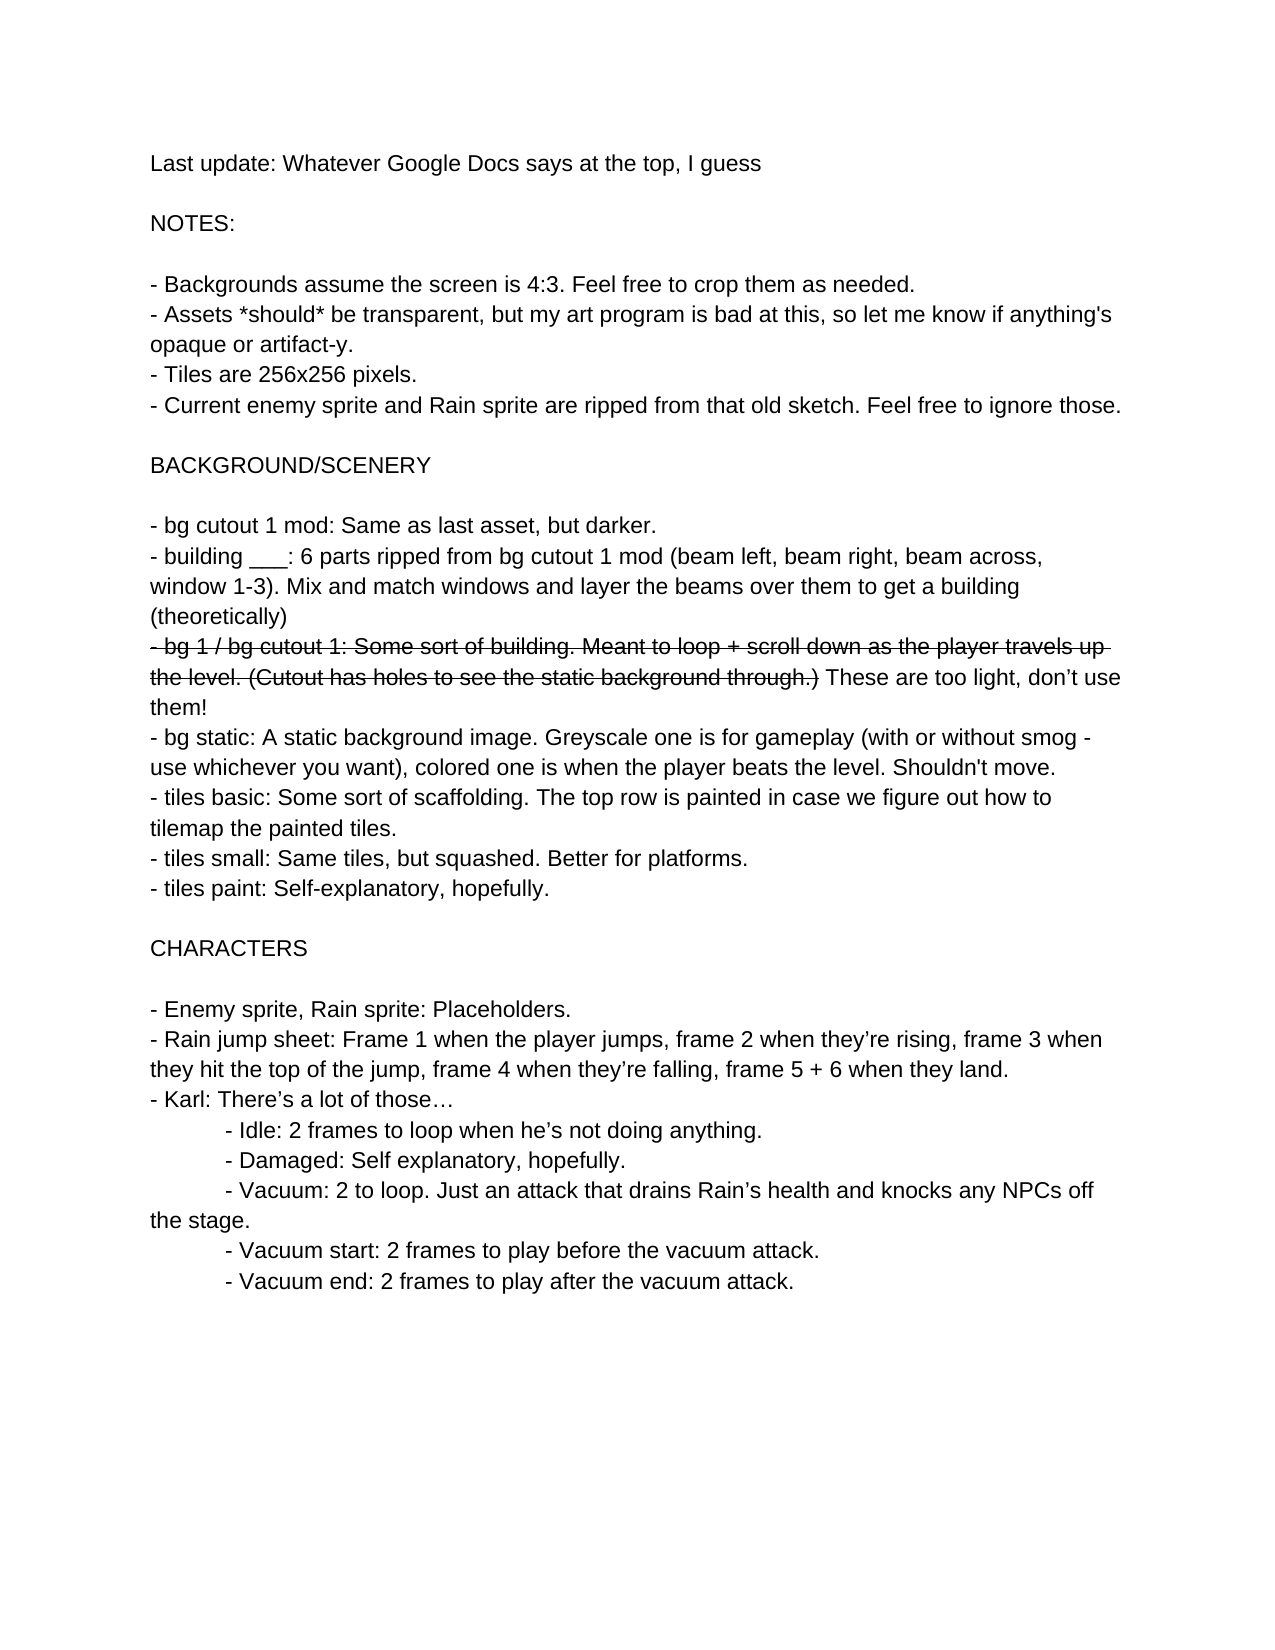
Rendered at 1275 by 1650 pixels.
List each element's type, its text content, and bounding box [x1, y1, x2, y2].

text - Vacuum end: 2 frames to play after the vacuum attack. [150, 1268, 1125, 1294]
text - tiles basic: Some sort of scaffolding. The top row is painted in case we figure out how to tilemap the painted tiles. [150, 784, 1125, 841]
text - Karl: There’s a lot of those… [150, 1086, 1125, 1113]
text - Assets *should* be transparent, but my art program is bad at this, so let me know if anything's opaque or artifact-y. [150, 301, 1125, 358]
text - bg static: A static background image. Greyscale one is for gameplay (with or without smog - use whichever you want), colored one is when the player beats the level. Shouldn't move. [150, 724, 1125, 781]
text - Backgrounds assume the screen is 4:3. Feel free to crop them as needed. [150, 271, 1125, 297]
text - Idle: 2 frames to loop when he’s not doing anything. [150, 1117, 1125, 1143]
text - Enemy sprite, Rain sprite: Placeholders. [150, 996, 1125, 1022]
text - bg cutout 1 mod: Same as last asset, but darker. [150, 512, 1125, 539]
text - tiles small: Same tiles, but squashed. Better for platforms. [150, 845, 1125, 871]
text BACKGROUND/SCENERY [150, 452, 1125, 478]
text - Rain jump sheet: Frame 1 when the player jumps, frame 2 when they’re rising, frame 3 when they hit the top of the jump, frame 4 when they’re falling, frame 5 + 6 when they land. [150, 1026, 1125, 1083]
text - building ___: 6 parts ripped from bg cutout 1 mod (beam left, beam right, beam across, window 1-3). Mix and match windows and layer the beams over them to get a building (theoretically) [150, 543, 1125, 629]
text NOTES: [150, 210, 1125, 237]
text - Damaged: Self explanatory, hopefully. [150, 1147, 1125, 1173]
text Last update: Whatever Google Docs says at the top, I guess [150, 150, 1125, 176]
text - Vacuum start: 2 frames to play before the vacuum attack. [150, 1237, 1125, 1264]
text - Current enemy sprite and Rain sprite are ripped from that old sketch. Feel free to ignore those. [150, 392, 1125, 418]
text - Vacuum: 2 to loop. Just an attack that drains Rain’s health and knocks any NPCs off the stage. [150, 1177, 1125, 1234]
text CHARACTERS [150, 935, 1125, 962]
text - Tiles are 256x256 pixels. [150, 361, 1125, 388]
text - tiles paint: Self-explanatory, hopefully. [150, 875, 1125, 901]
text - bg 1 / bg cutout 1: Some sort of building. Meant to loop + scroll down as the player travels up the level. (Cutout has holes to see the static background through.) These are too light, don’t use them! [150, 633, 1125, 720]
